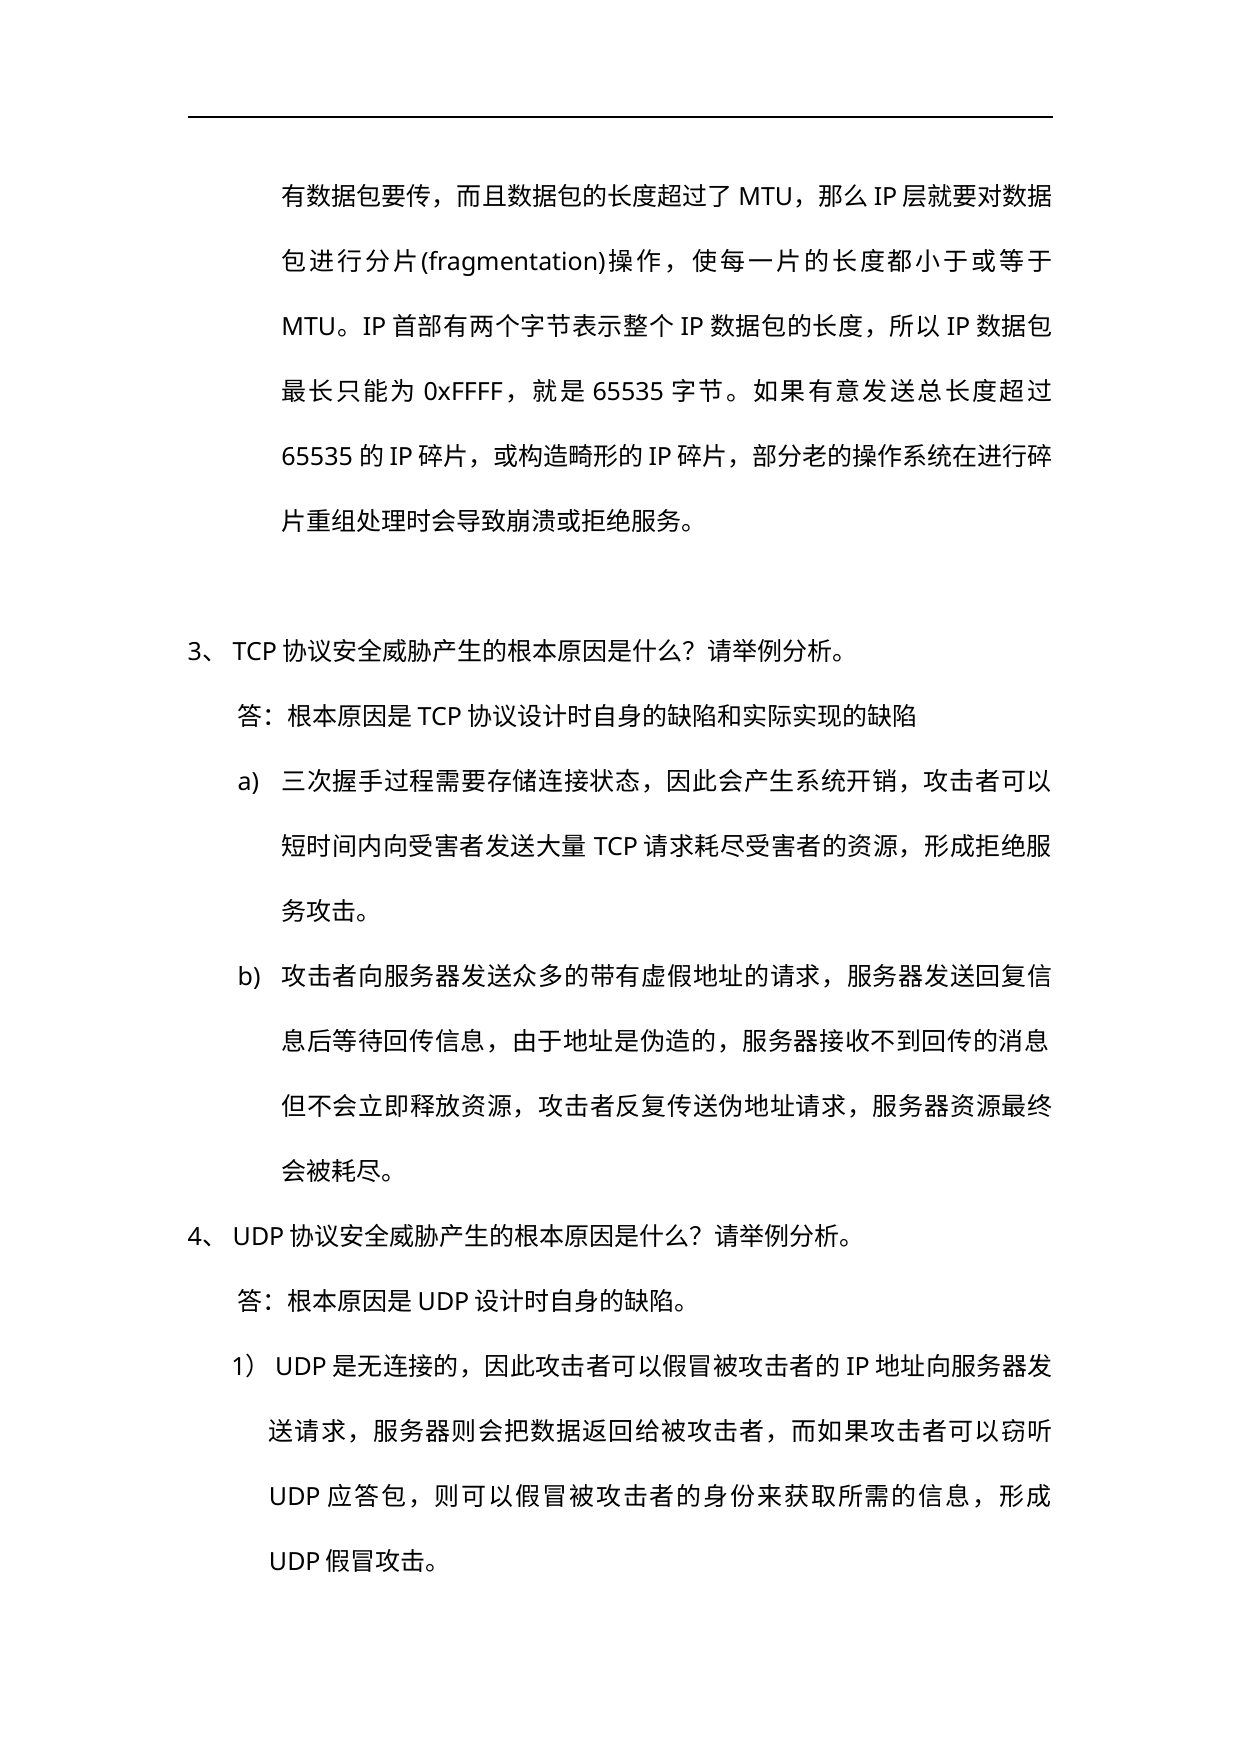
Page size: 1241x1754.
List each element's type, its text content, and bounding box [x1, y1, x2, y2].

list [237, 162, 1053, 552]
text 答：根本原因是UDP设计时自身的缺陷。 [187, 1267, 1053, 1332]
text 3、 TCP协议安全威胁产生的根本原因是什么？请举例分析。 [187, 617, 1053, 682]
list 三次握手过程需要存储连接状态，因此会产生系统开销，攻击者可以短时间内向受害者发送大量TCP请求耗尽受害者的资源，形成拒绝服务攻击。 [237, 747, 1053, 942]
list 攻击者向服务器发送众多的带有虚假地址的请求，服务器发送回复信息后等待回传信息，由于地址是伪造的，服务器接收不到回传的消息，但不会立即释放资源，攻击者反复传送伪地址请求，服务器资源最终会被耗尽。 [237, 942, 1053, 1202]
text 答：根本原因是TCP协议设计时自身的缺陷和实际实现的缺陷 [187, 682, 1053, 747]
list UDP是无连接的，因此攻击者可以假冒被攻击者的IP地址向服务器发送请求，服务器则会把数据返回给被攻击者，而如果攻击者可以窃听UDP应答包，则可以假冒被攻击者的身份来获取所需的信息，形成UDP假冒攻击。 [231, 1332, 1053, 1592]
text 4、 UDP协议安全威胁产生的根本原因是什么？请举例分析。 [187, 1202, 1053, 1267]
